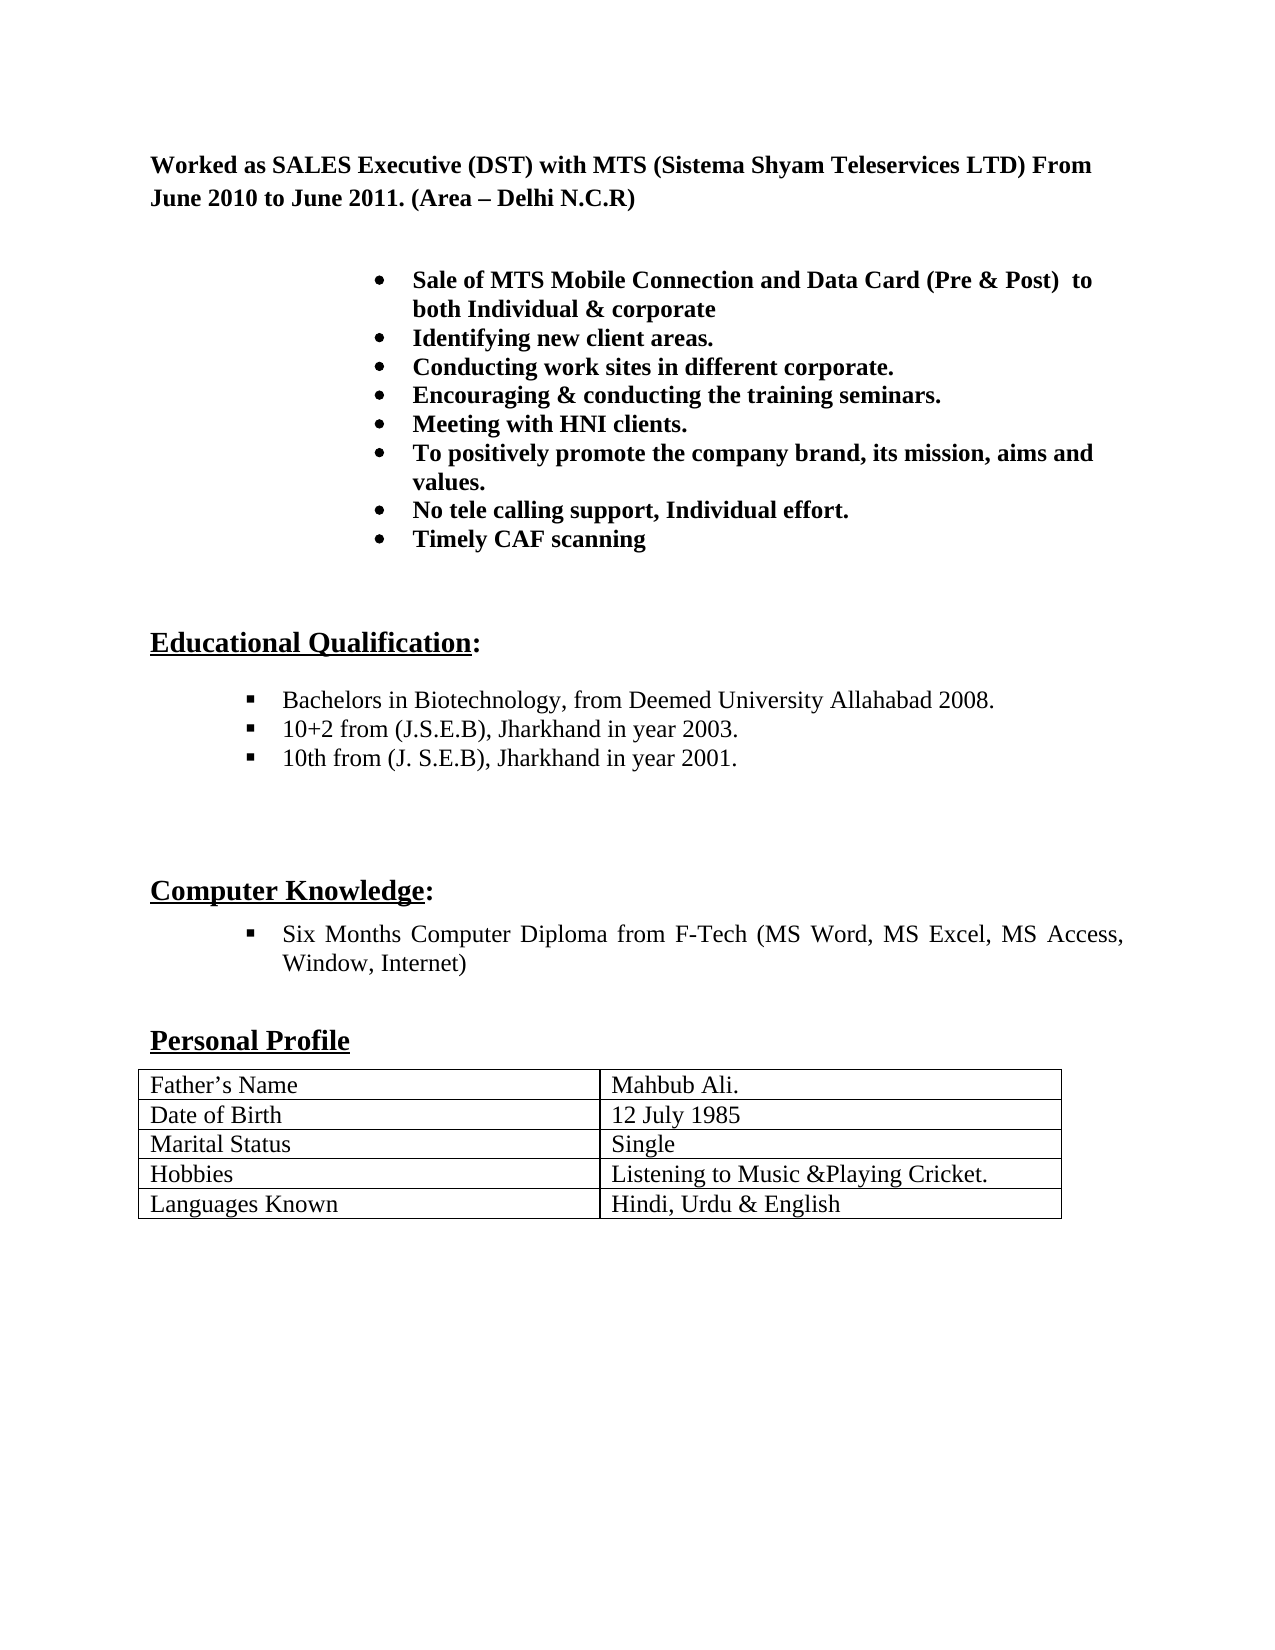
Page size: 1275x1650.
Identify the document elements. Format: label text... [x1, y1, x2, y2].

table_cell Languages Known [139, 1189, 599, 1218]
text Personal Profile [150, 1023, 1125, 1056]
table_cell Hindi, Urdu & English [601, 1189, 1061, 1218]
text Worked as SALES Executive (DST) with MTS (Sistema Shyam Teleservices LTD) From June 2010 to June 2011. (Area – Delhi N.C.R) [150, 150, 1125, 212]
table_cell Single [601, 1130, 1061, 1158]
table_cell Hobbies [139, 1159, 599, 1188]
text Educational Qualification: [150, 625, 1125, 658]
table_cell 12 July 1985 [601, 1100, 1061, 1128]
list Six Months Computer Diploma from F-Tech (MS Word, MS Excel, MS Access, Window, Internet) [244, 919, 1125, 977]
table_header Mahbub Ali. [601, 1070, 1061, 1099]
table_header Father’s Name [139, 1070, 599, 1099]
list Encouraging & conducting the training seminars. [375, 381, 1125, 409]
table_cell Date of Birth [139, 1100, 599, 1128]
table_cell Listening to Music &Playing Cricket. [601, 1159, 1061, 1188]
list Timely CAF scanning [375, 524, 1125, 553]
list Conducting work sites in different corporate. [375, 352, 1125, 381]
list Identifying new client areas. [375, 323, 1125, 352]
table_cell Marital Status [139, 1130, 599, 1158]
list 10+2 from (J.S.E.B), Jharkhand in year 2003. [244, 714, 1125, 743]
list No tele calling support, Individual effort. [375, 496, 1125, 524]
list To positively promote the company brand, its mission, aims and values. [375, 438, 1125, 496]
list 10th from (J. S.E.B), Jharkhand in year 2001. [244, 743, 1125, 772]
list Meeting with HNI clients. [375, 409, 1125, 438]
list Bachelors in Biotechnology, from Deemed University Allahabad 2008. [244, 685, 1125, 714]
list Sale of MTS Mobile Connection and Data Card (Pre & Post) to both Individual & corporate [375, 266, 1125, 323]
text Computer Knowledge: [150, 873, 1125, 907]
